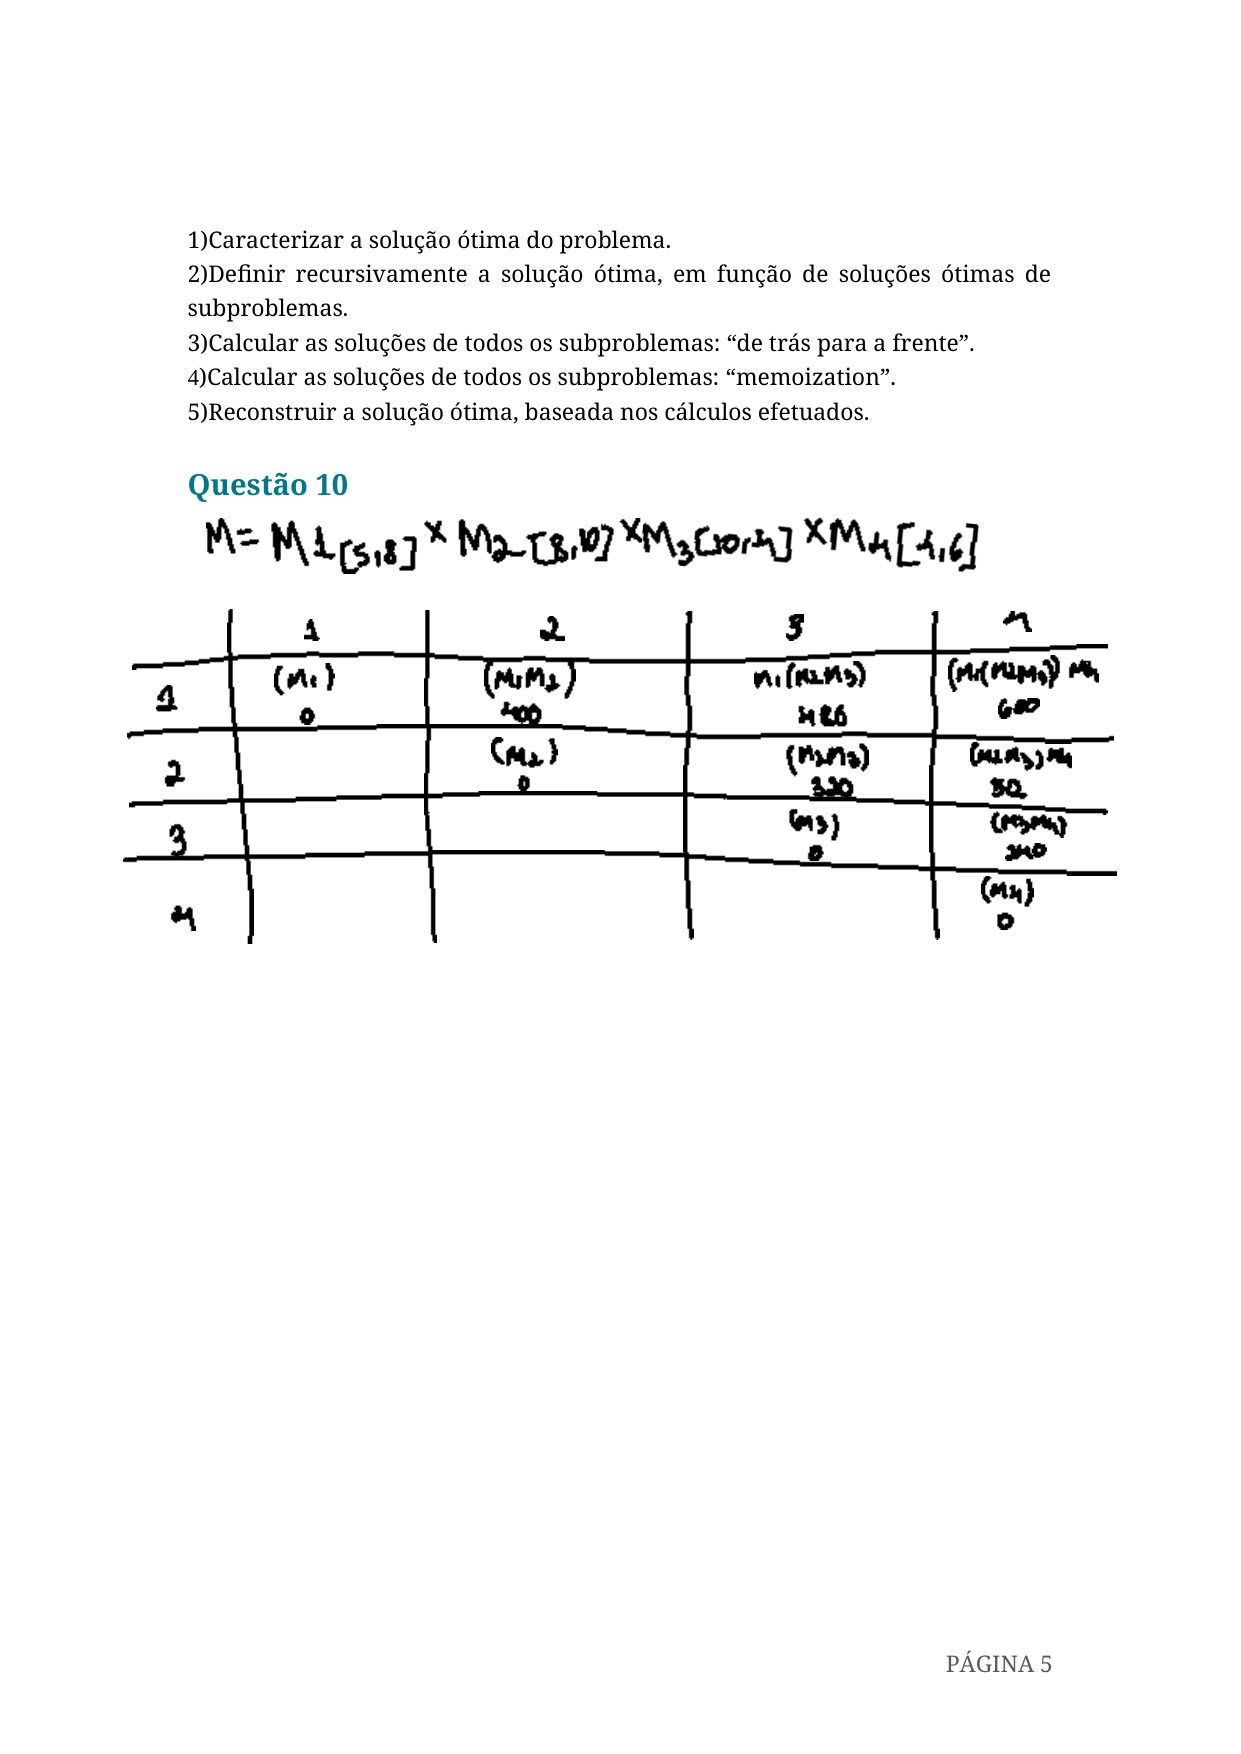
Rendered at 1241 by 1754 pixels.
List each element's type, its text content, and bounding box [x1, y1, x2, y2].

picture [786, 614, 804, 641]
text 4)Calcular as soluções de todos os subproblemas: “memoization”. [187, 361, 1053, 392]
text 2)Definir recursivamente a solução ótima, em função de soluções ótimas de subproblemas. [187, 258, 1053, 324]
picture [206, 493, 979, 593]
text 5)Reconstruir a solução ótima, baseada nos cálculos efetuados. [187, 396, 1053, 427]
picture [304, 619, 320, 641]
picture [540, 616, 565, 641]
text Questão 10 [187, 464, 1053, 504]
picture [123, 609, 1117, 944]
picture [998, 698, 1040, 719]
text 1)Caracterizar a solução ótima do problema. [187, 224, 1053, 255]
text 3)Calcular as soluções de todos os subproblemas: “de trás para a frente”. [187, 327, 1053, 358]
picture [1003, 611, 1032, 632]
